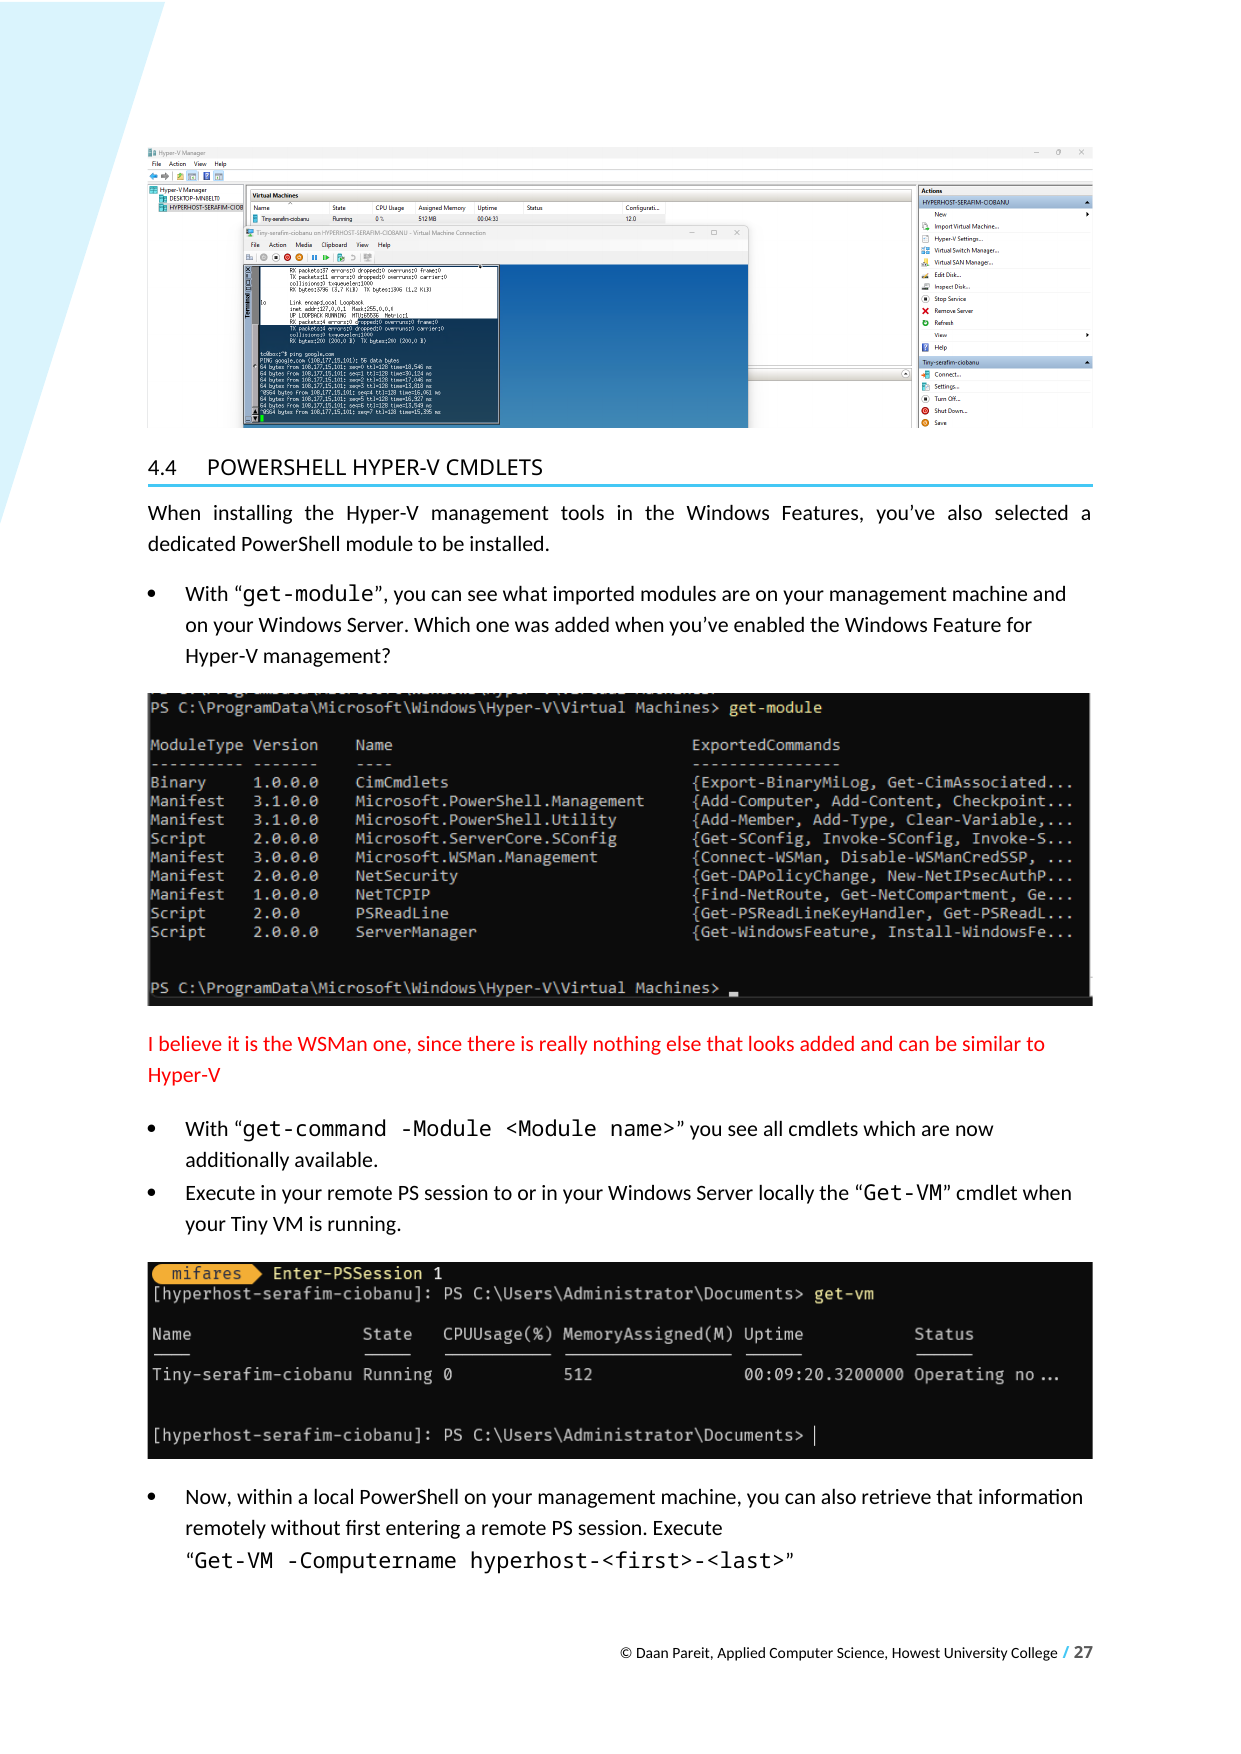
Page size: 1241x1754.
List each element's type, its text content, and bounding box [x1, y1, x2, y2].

list With “get-command -Module <Module name>” you see all cmdlets which are now additionally available. [148, 1112, 1093, 1173]
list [148, 1483, 1093, 1575]
picture [147, 147, 1093, 428]
text When installing the Hyper-V management tools in the Windows Features, you’ve also selected a dedicated PowerShell module to be installed. [148, 499, 1093, 557]
picture [147, 693, 1093, 1006]
list Execute in your remote PS session to or in your Windows Server locally the “Get-VM” cmdlet when your Tiny VM is running. [148, 1177, 1093, 1237]
subtitle PowerShell Hyper-V cmdlets [148, 452, 1093, 484]
text I believe it is the WSMan one, since there is really nothing else that looks added and can be similar to Hyper-V [148, 1030, 1093, 1088]
picture [147, 1262, 1093, 1459]
list With “get-module”, you can see what imported modules are on your management machine and on your Windows Server. Which one was added when you’ve enabled the Windows Feature for Hyper-V management? [148, 577, 1093, 668]
